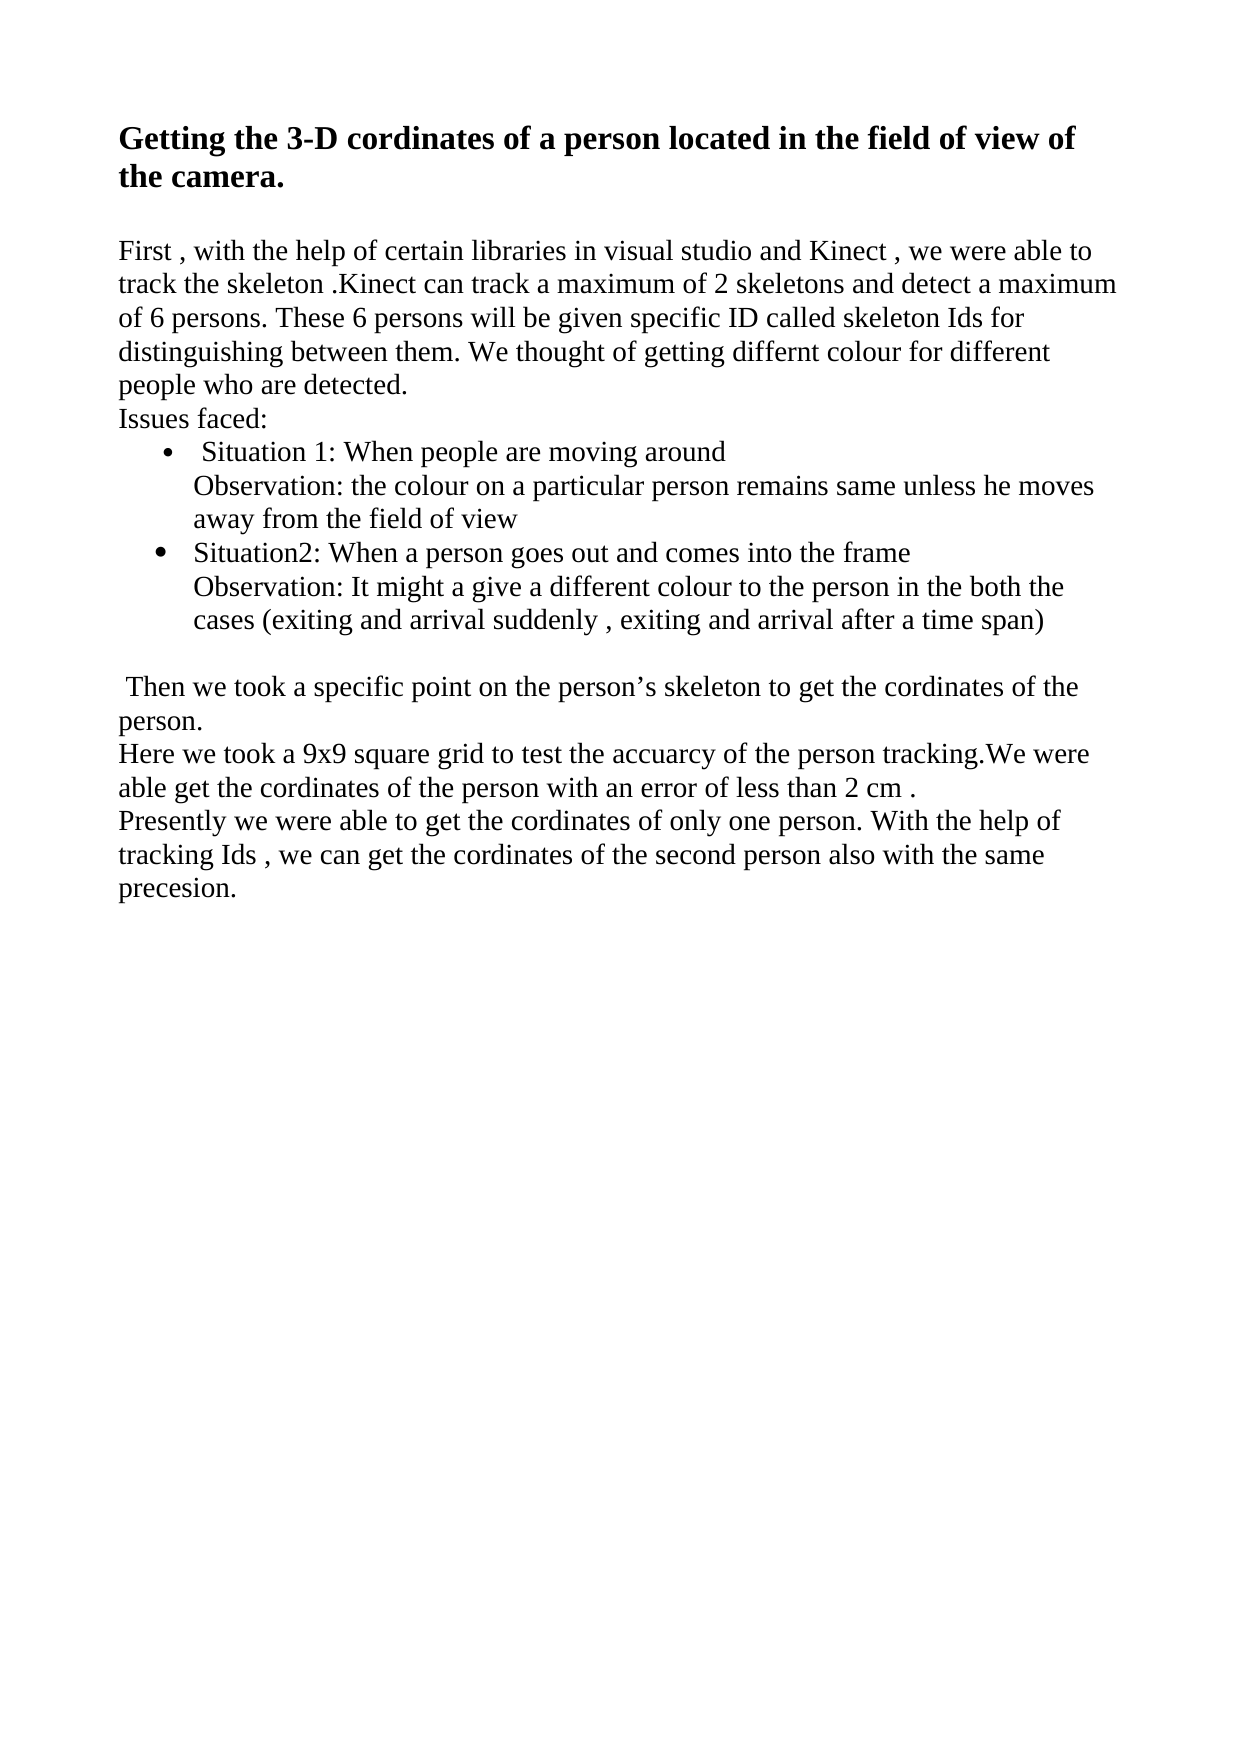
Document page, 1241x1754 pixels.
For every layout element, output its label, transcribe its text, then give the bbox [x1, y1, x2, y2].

text First , with the help of certain libraries in visual studio and Kinect , we were able to track the skeleton .Kinect can track a maximum of 2 skeletons and detect a maximum of 6 persons. These 6 persons will be given specific ID called skeleton Ids for distinguishing between them. We thought of getting differnt colour for different people who are detected. [118, 233, 1122, 401]
text Here we took a 9x9 square grid to test the accuarcy of the person tracking.We were able get the cordinates of the person with an error of less than 2 cm . [118, 736, 1122, 803]
list Observation: It might a give a different colour to the person in the both the cases (exiting and arrival suddenly , exiting and arrival after a time span) [193, 569, 1122, 636]
text Presently we were able to get the cordinates of only one person. With the help of tracking Ids , we can get the cordinates of the second person also with the same precesion. [118, 803, 1122, 904]
list Situation 1: When people are moving around [163, 434, 1122, 468]
list Observation: the colour on a particular person remains same unless he moves away from the field of view [193, 468, 1122, 535]
list Situation2: When a person goes out and comes into the frame [156, 535, 1122, 569]
text Then we took a specific point on the person’s skeleton to get the cordinates of the person. [118, 669, 1122, 736]
text Issues faced: [118, 401, 1122, 434]
text Getting the 3-D cordinates of a person located in the field of view of the camera. [118, 118, 1122, 195]
